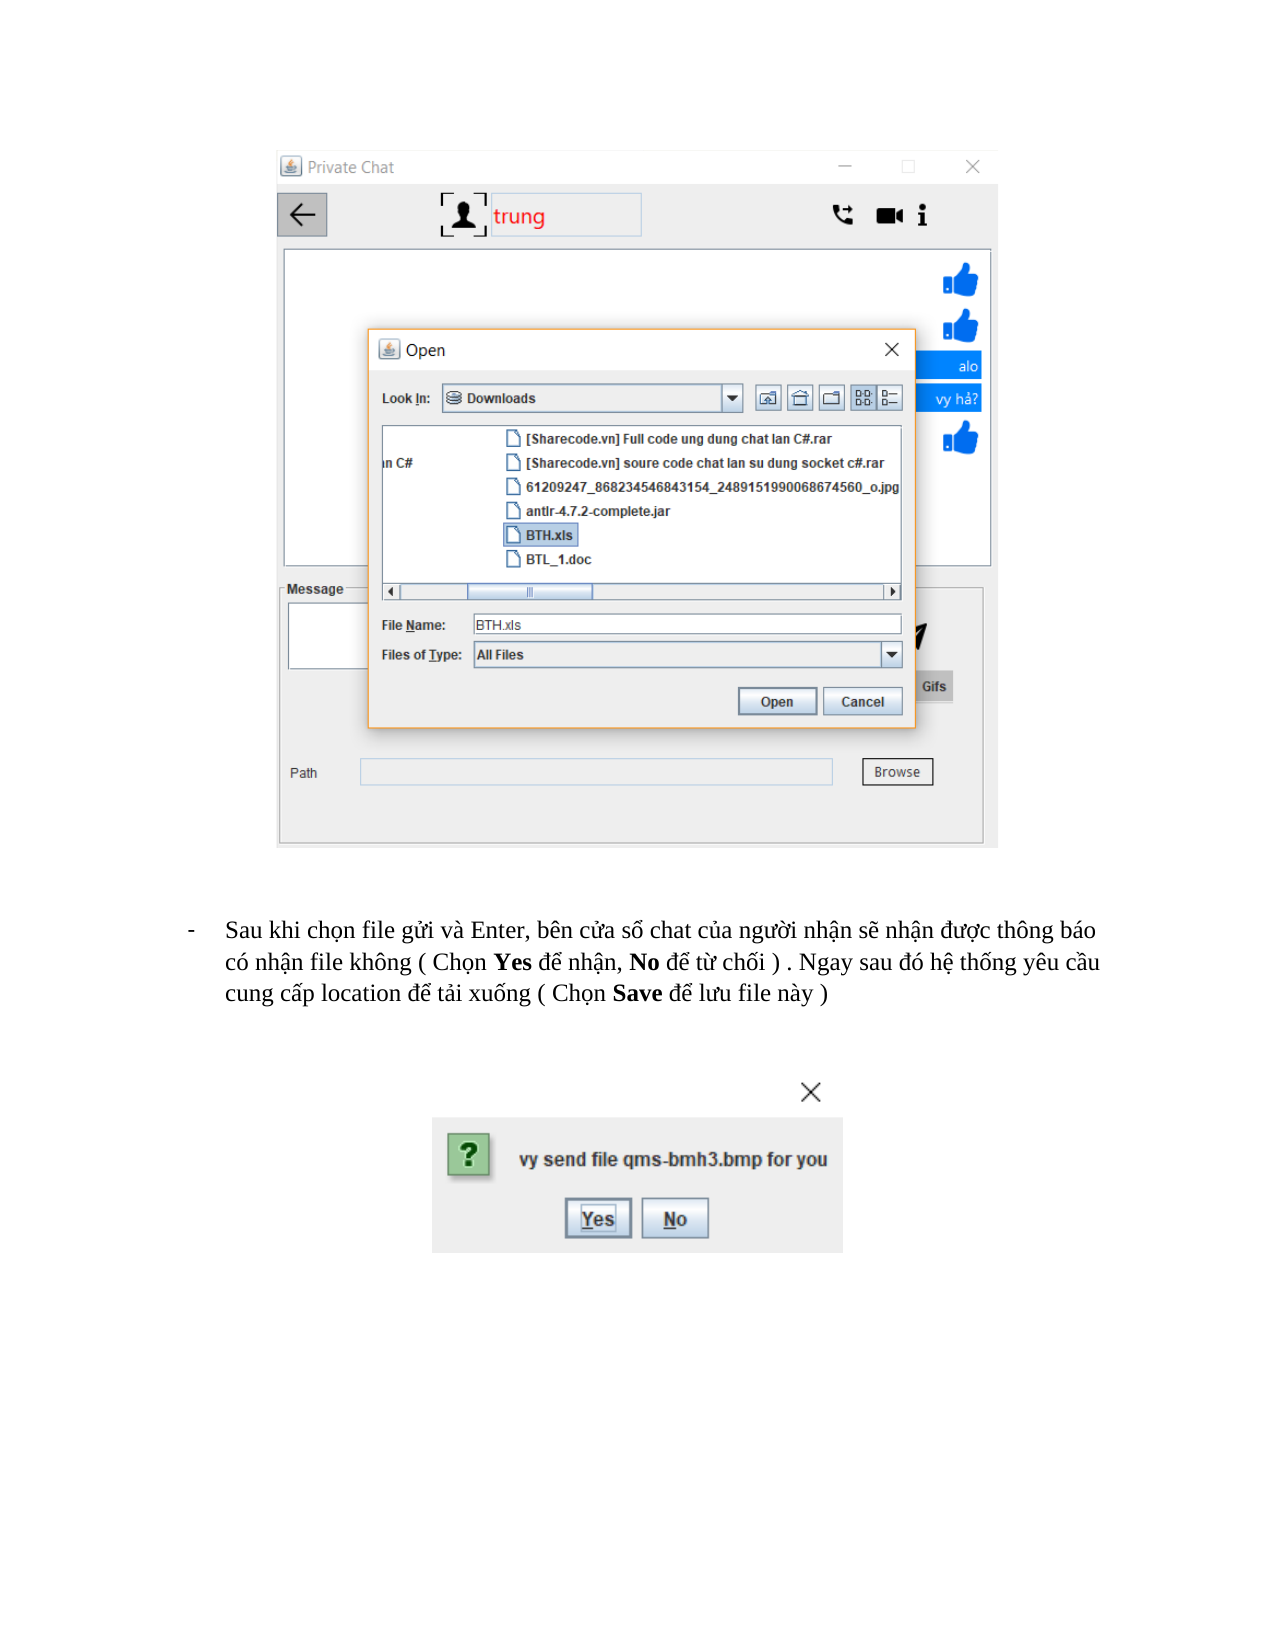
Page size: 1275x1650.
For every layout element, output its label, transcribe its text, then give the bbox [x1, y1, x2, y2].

picture [432, 1073, 843, 1253]
picture [276, 150, 999, 848]
list Sau khi chọn file gửi và Enter, bên cửa sổ chat của người nhận sẽ nhận được thông báo có nhận file không ( Chọn Yes để nhận, No để từ chối ) . Ngay sau đó hệ thống yêu cầu cung cấp location để tải xuống ( Chọn Save để lưu file này ) [187, 914, 1125, 1006]
